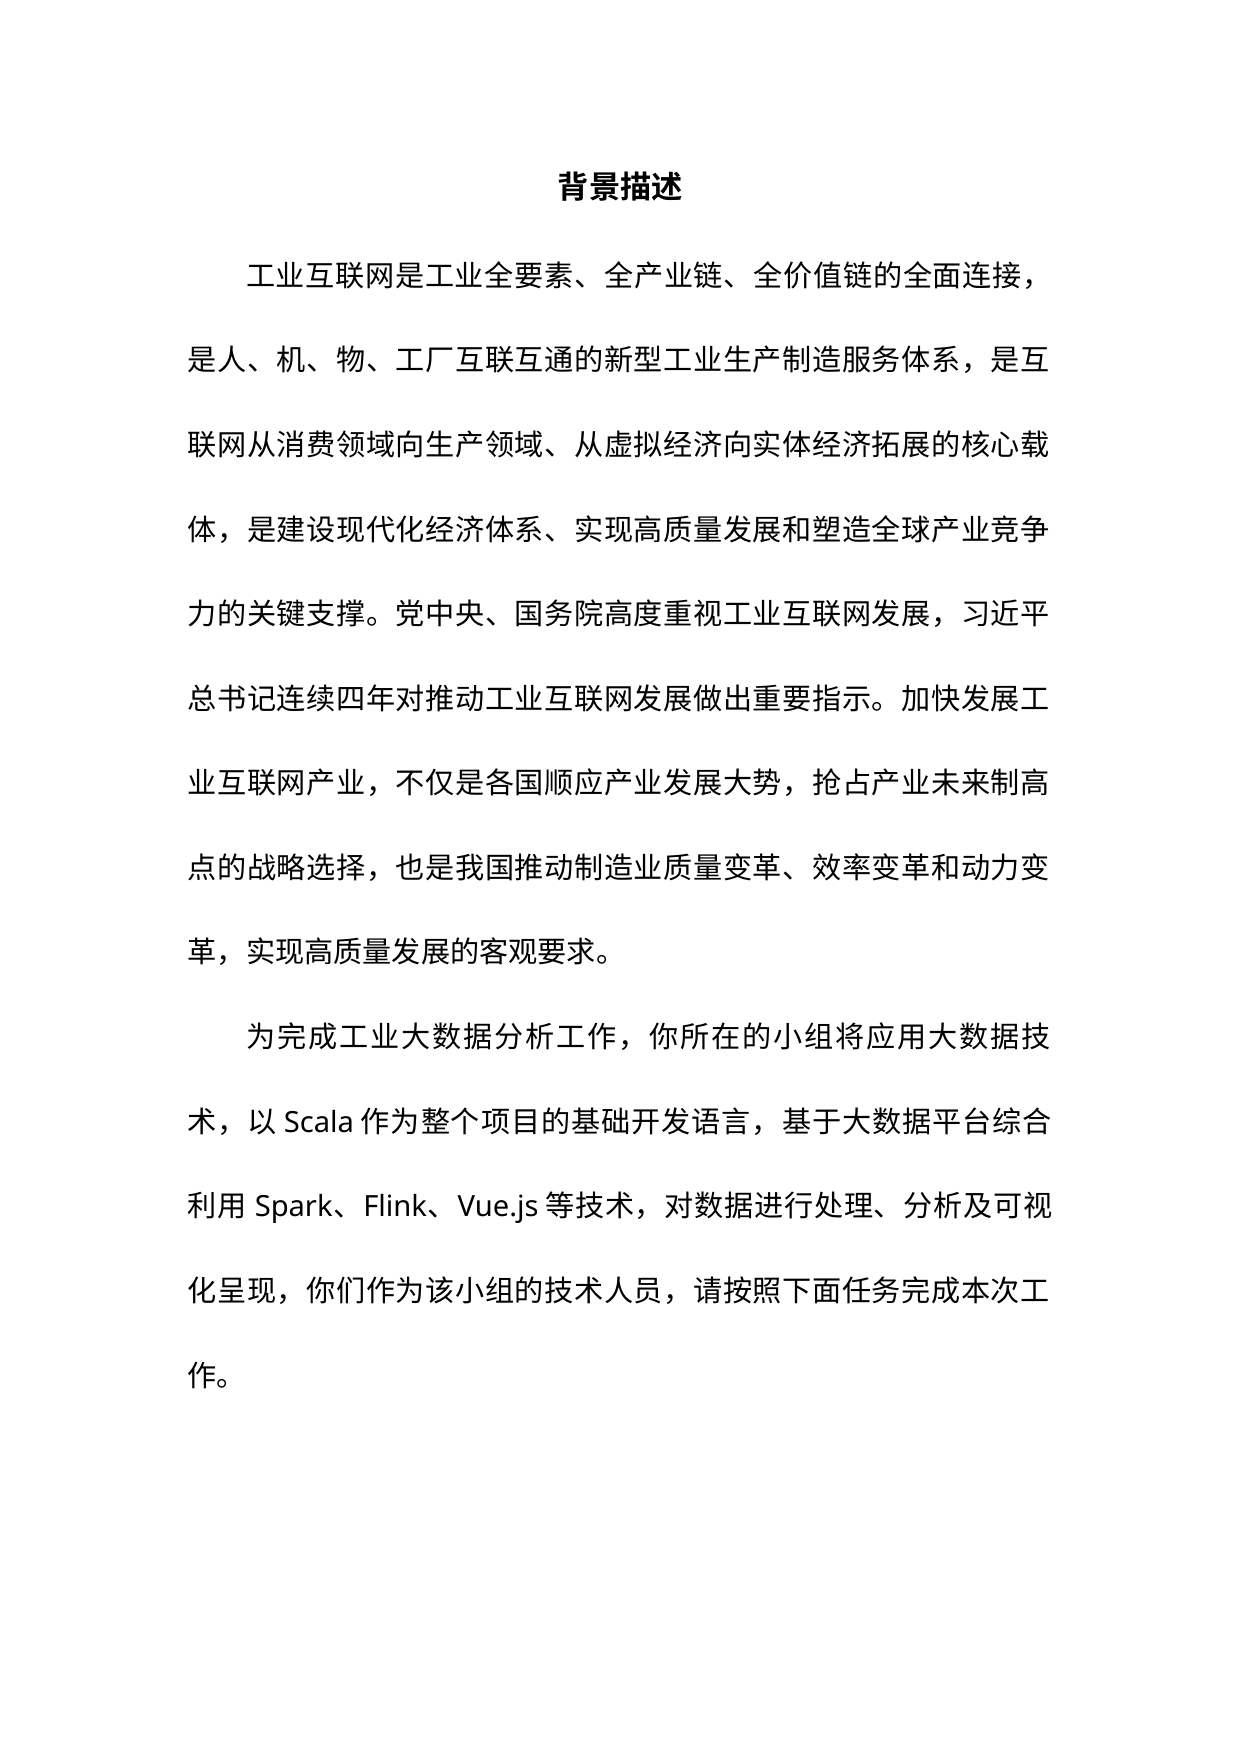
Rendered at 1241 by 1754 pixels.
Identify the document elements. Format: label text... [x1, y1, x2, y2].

text 背景描述 [187, 162, 1053, 207]
text 工业互联网是工业全要素、全产业链、全价值链的全面连接，是人、机、物、工厂互联互通的新型工业生产制造服务体系，是互联网从消费领域向生产领域、从虚拟经济向实体经济拓展的核心载体，是建设现代化经济体系、实现高质量发展和塑造全球产业竞争力的关键支撑。党中央、国务院高度重视工业互联网发展，习近平总书记连续四年对推动工业互联网发展做出重要指示。加快发展工业互联网产业，不仅是各国顺应产业发展大势，抢占产业未来制高点的战略选择，也是我国推动制造业质量变革、效率变革和动力变革，实现高质量发展的客观要求。 [187, 252, 1053, 971]
text 为完成工业大数据分析工作，你所在的小组将应用大数据技术，以Scala作为整个项目的基础开发语言，基于大数据平台综合利用 Spark、Flink、Vue.js等技术，对数据进行处理、分析及可视化呈现，你们作为该小组的技术人员，请按照下面任务完成本次工作。 [187, 1014, 1053, 1394]
